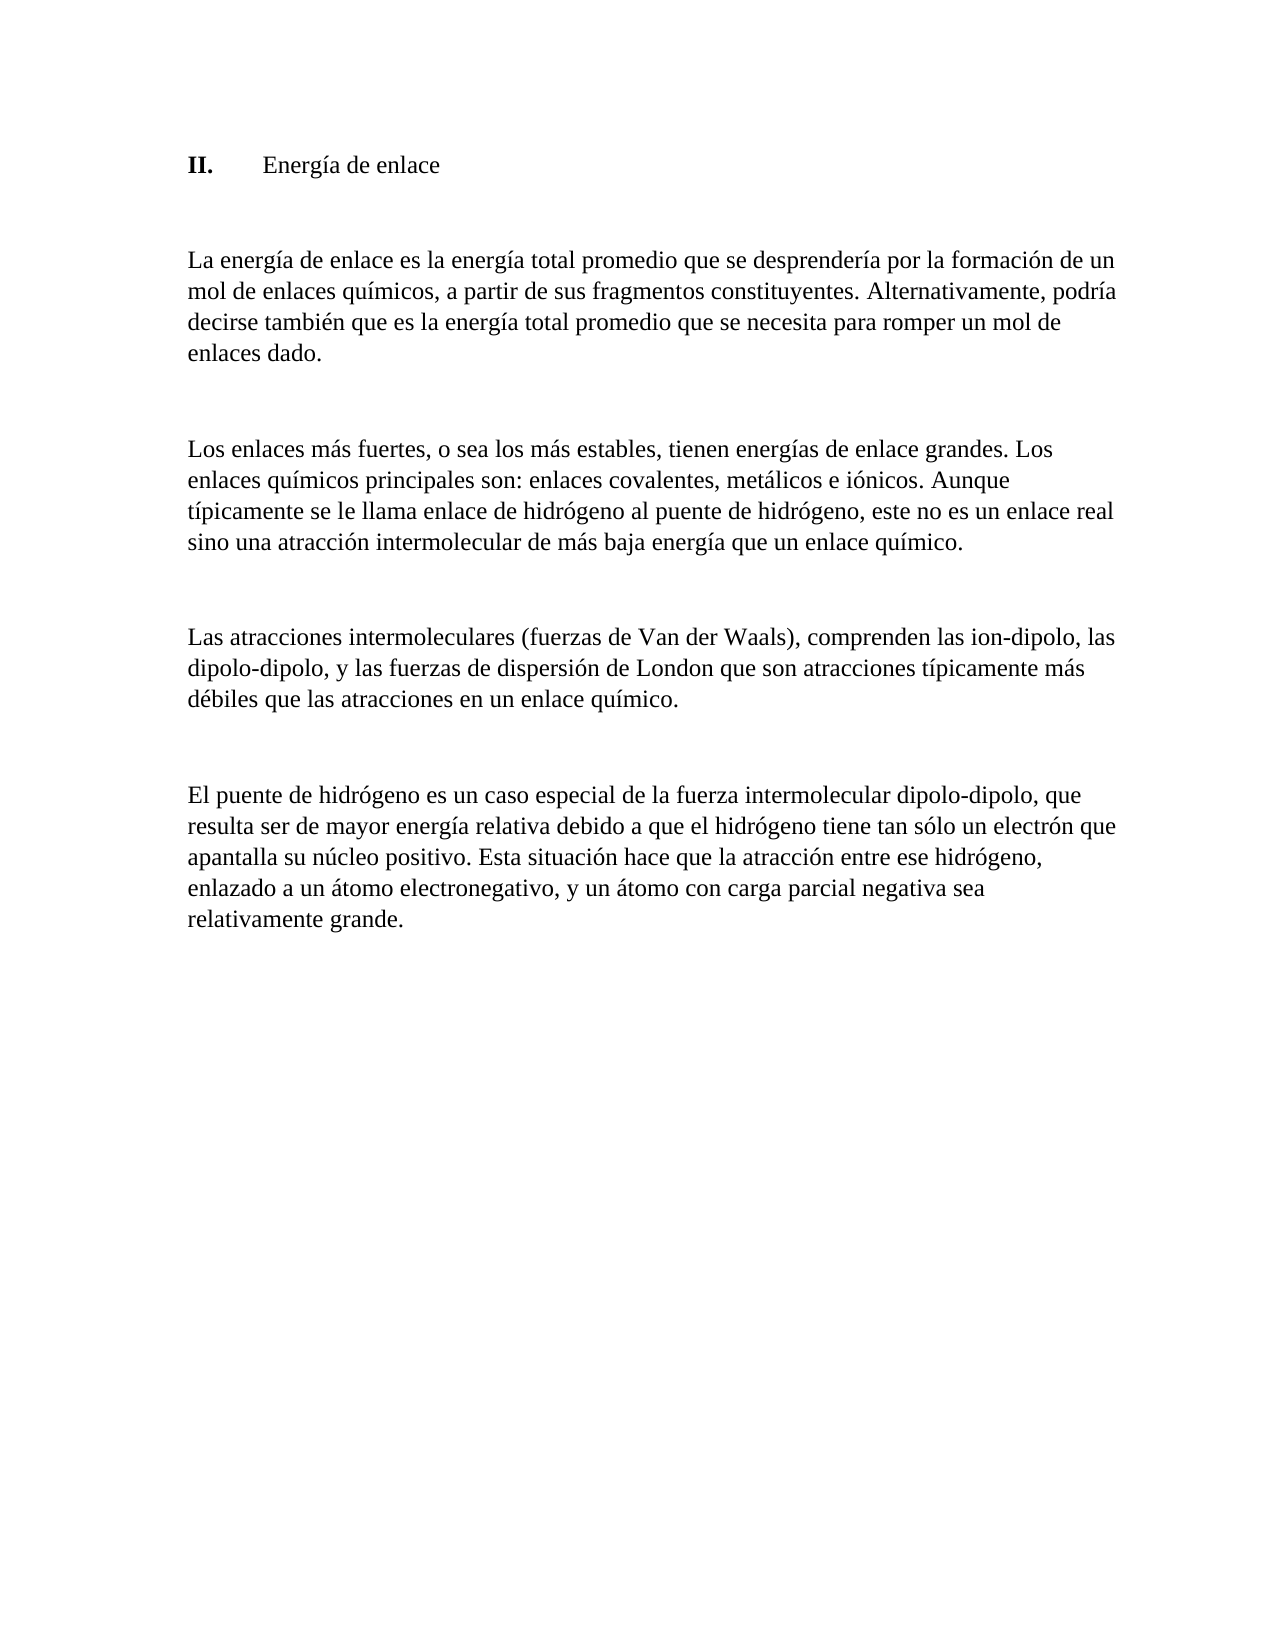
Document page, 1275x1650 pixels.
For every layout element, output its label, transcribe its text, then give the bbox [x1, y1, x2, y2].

list Energía de enlace [187, 150, 1125, 179]
text Las atracciones intermoleculares (fuerzas de Van der Waals), comprenden las ion-dipolo, las dipolo-dipolo, y las fuerzas de dispersión de London que son atracciones típicamente más débiles que las atracciones en un enlace químico. [187, 622, 1125, 713]
text La energía de enlace es la energía total promedio que se desprendería por la formación de un mol de enlaces químicos, a partir de sus fragmentos constituyentes. ​Alternativamente, podría decirse también que es la energía total promedio que se necesita para romper un mol de enlaces dado. [187, 245, 1125, 367]
text El puente de hidrógeno es un caso especial de la fuerza intermolecular dipolo-dipolo, que resulta ser de mayor energía relativa debido a que el hidrógeno tiene tan sólo un electrón que apantalla su núcleo positivo. Esta situación hace que la atracción entre ese hidrógeno, enlazado a un átomo electronegativo, y un átomo con carga parcial negativa sea relativamente grande. [187, 780, 1125, 933]
text Los enlaces más fuertes, o sea los más estables, tienen energías de enlace grandes. Los enlaces químicos principales son: enlaces covalentes, metálicos e iónicos. Aunque típicamente se le llama enlace de hidrógeno al puente de hidrógeno, este no es un enlace real sino una atracción intermolecular de más baja energía que un enlace químico. [187, 434, 1125, 556]
